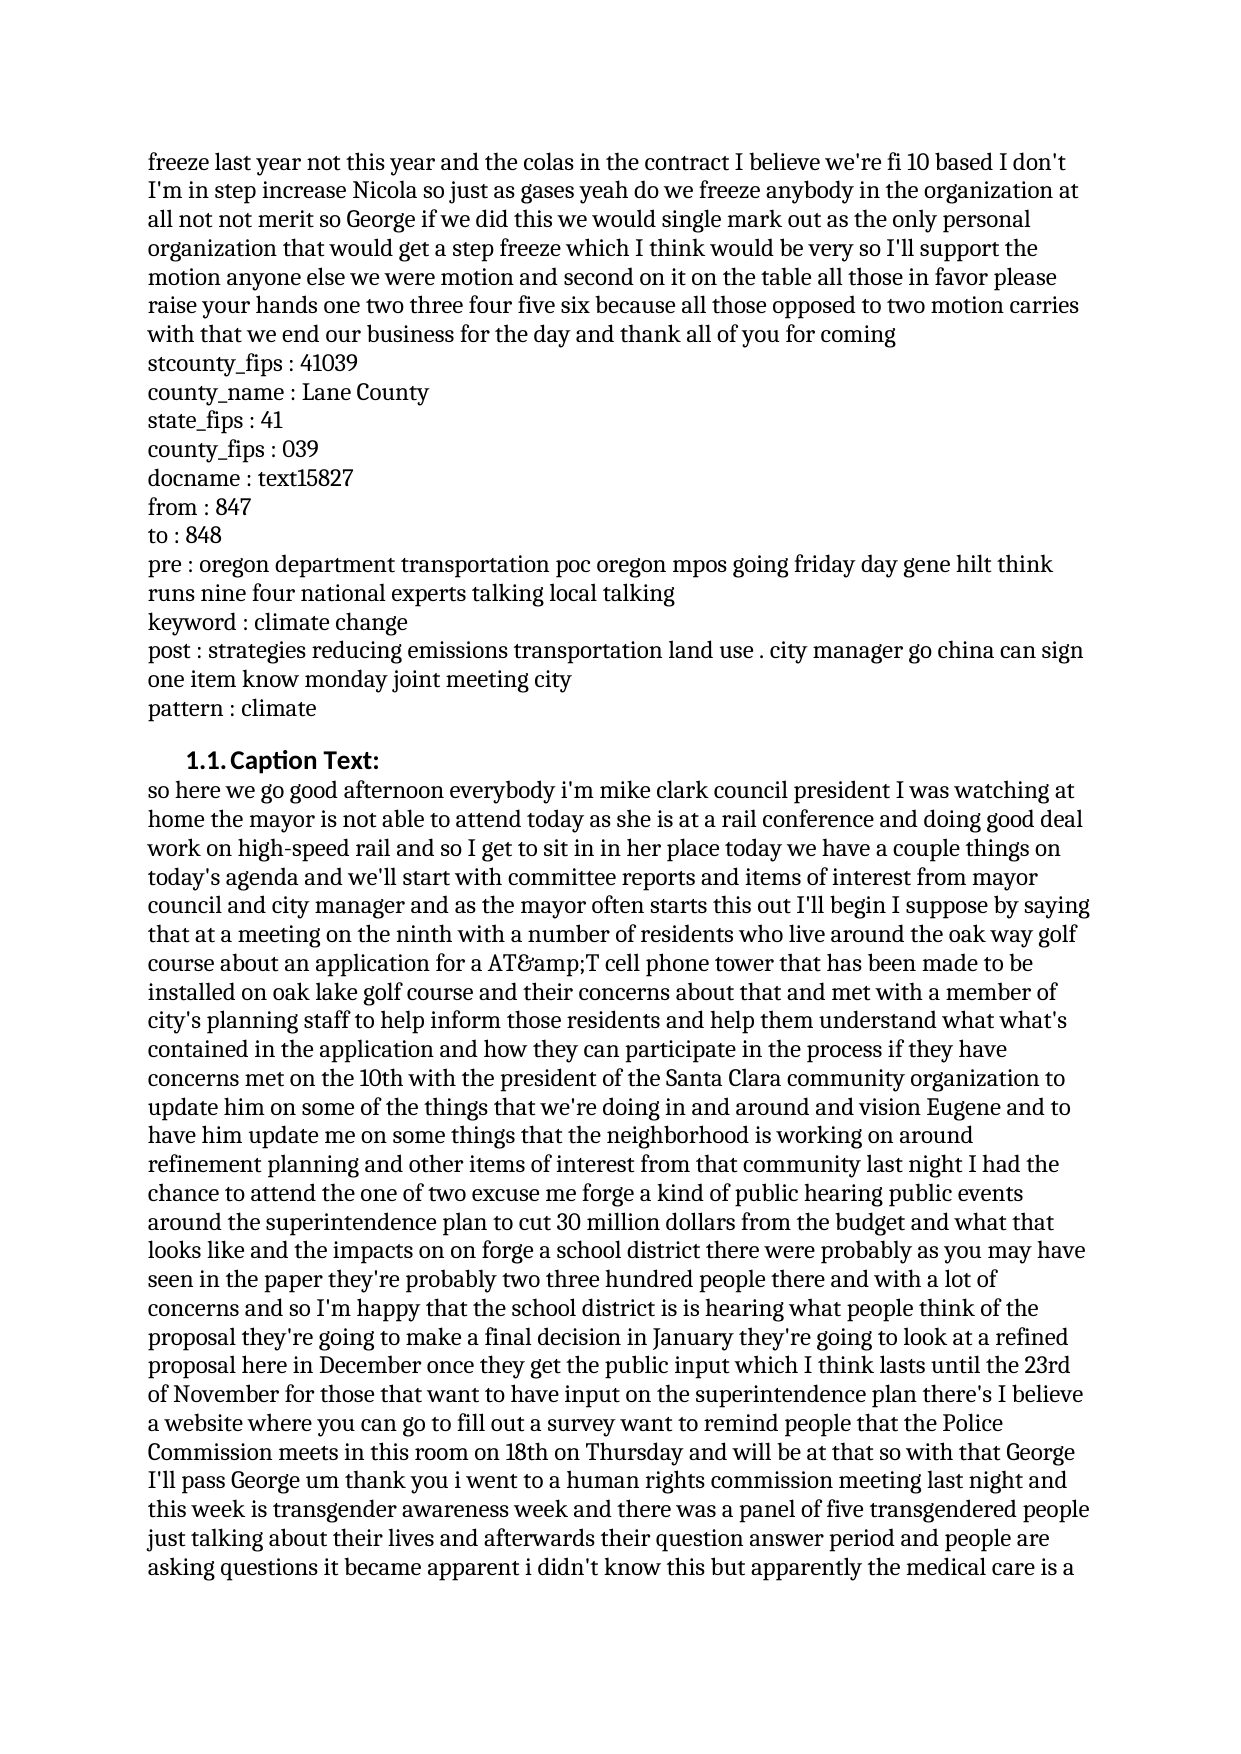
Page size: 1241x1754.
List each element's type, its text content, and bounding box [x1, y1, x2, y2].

text from : 847 [148, 493, 1093, 521]
text stcounty_fips : 41039 [148, 349, 1093, 378]
text county_name : Lane County [148, 378, 1093, 406]
text to : 848 [148, 521, 1093, 550]
subtitle Caption Text: [185, 743, 1093, 776]
text post : strategies reducing emissions transportation land use . city manager go china can sign one item know monday joint meeting city [148, 636, 1093, 694]
text pattern : climate [148, 694, 1093, 723]
text county_fips : 039 [148, 435, 1093, 464]
text state_fips : 41 [148, 406, 1093, 435]
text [148, 776, 1093, 1581]
text docname : text15827 [148, 464, 1093, 493]
text keyword : climate change [148, 608, 1093, 636]
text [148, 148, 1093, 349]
text pre : oregon department transportation poc oregon mpos going friday day gene hilt think runs nine four national experts talking local talking [148, 550, 1093, 608]
